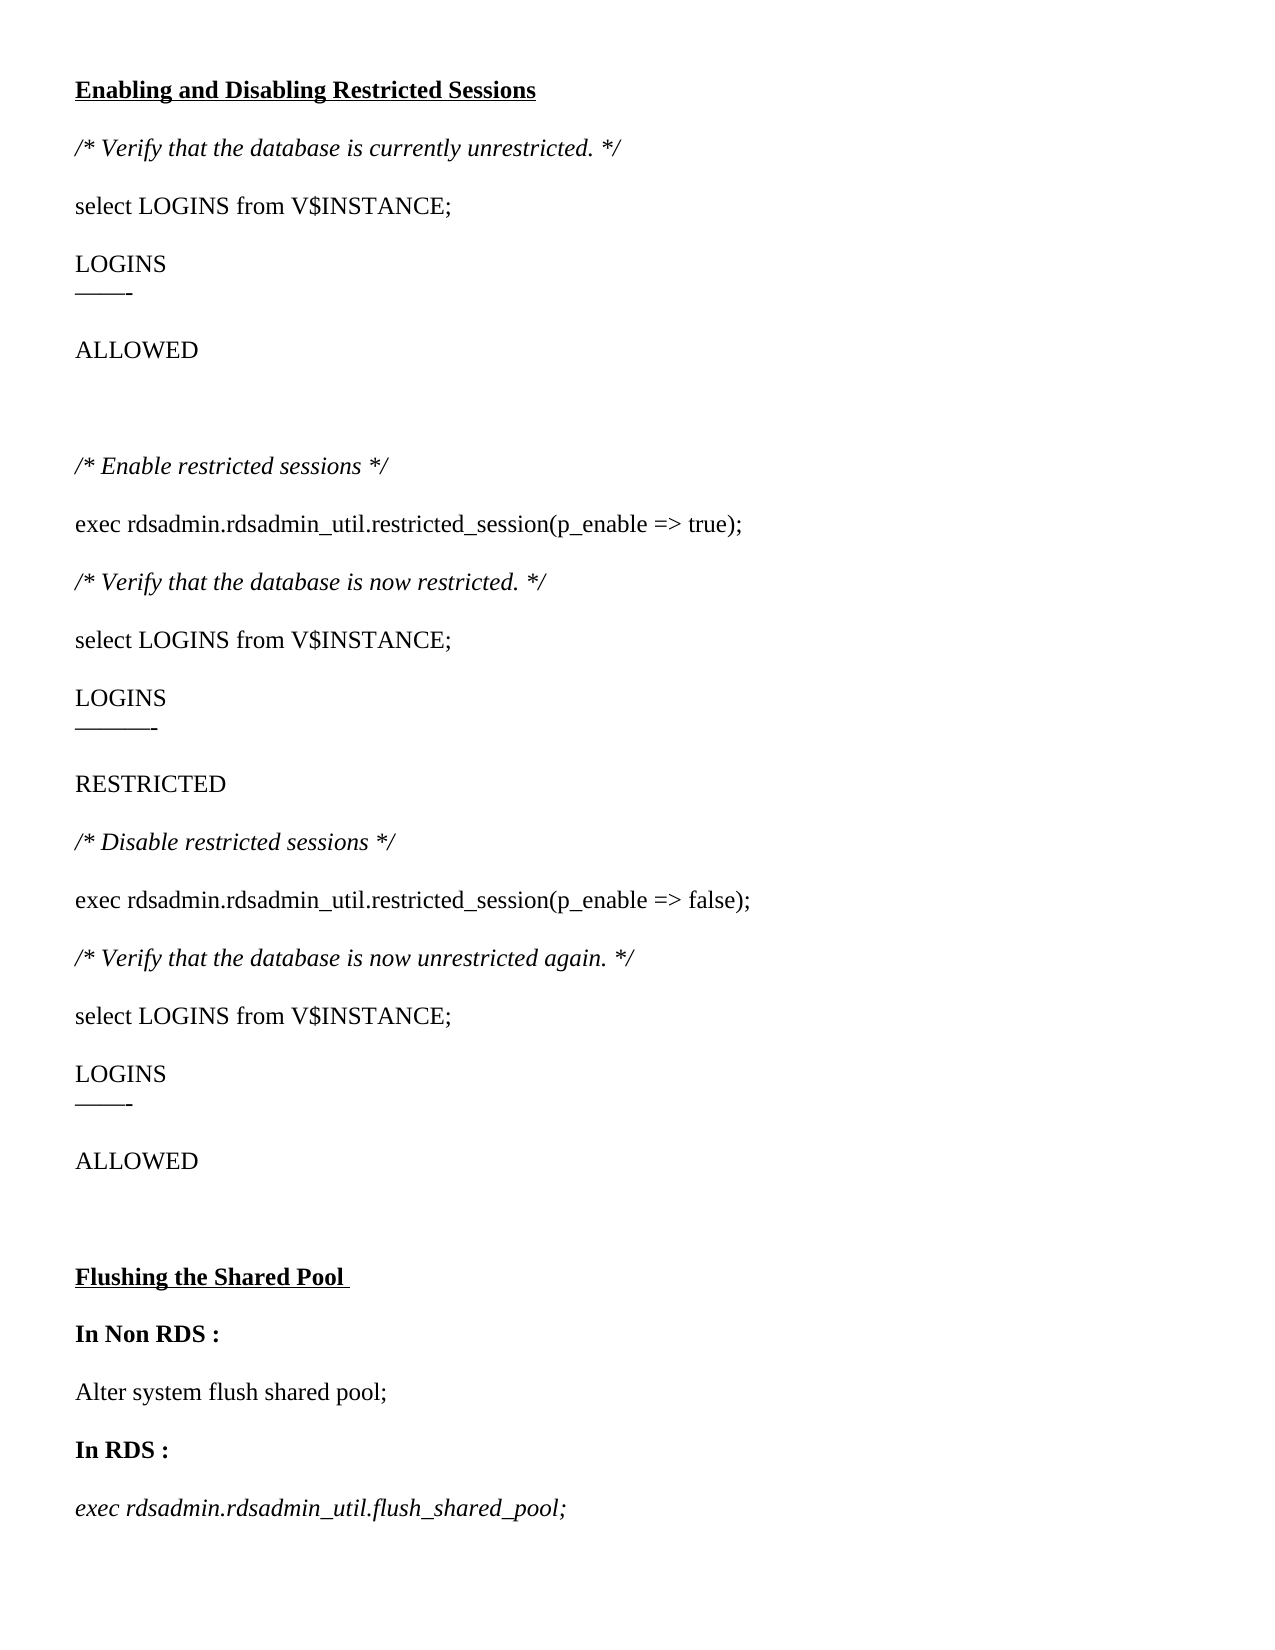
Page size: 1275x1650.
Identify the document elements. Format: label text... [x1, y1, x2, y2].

text Alter system flush shared pool; [75, 1377, 1200, 1406]
text /* Verify that the database is now unrestricted again. */ [75, 943, 1200, 972]
text ALLOWED [75, 1146, 1200, 1174]
text LOGINS ——- [75, 249, 1200, 306]
text exec rdsadmin.rdsadmin_util.restricted_session(p_enable => true); [75, 509, 1200, 538]
text /* Disable restricted sessions */ [75, 827, 1200, 856]
text select LOGINS from V$INSTANCE; [75, 191, 1200, 219]
text /* Verify that the database is now restricted. */ [75, 567, 1200, 596]
text LOGINS ——- [75, 1059, 1200, 1117]
text RESTRICTED [75, 769, 1200, 798]
text LOGINS ———- [75, 683, 1200, 740]
text exec rdsadmin.rdsadmin_util.restricted_session(p_enable => false); [75, 885, 1200, 914]
text In Non RDS : [75, 1319, 1200, 1348]
text Flushing the Shared Pool [75, 1262, 1200, 1290]
text In RDS : [75, 1435, 1200, 1464]
text select LOGINS from V$INSTANCE; [75, 625, 1200, 654]
text Enabling and Disabling Restricted Sessions [75, 75, 1200, 104]
text /* Enable restricted sessions */ [75, 451, 1200, 480]
text /* Verify that the database is currently unrestricted. */ [75, 133, 1200, 162]
text ALLOWED [75, 335, 1200, 364]
text exec rdsadmin.rdsadmin_util.flush_shared_pool; [75, 1493, 1200, 1522]
text select LOGINS from V$INSTANCE; [75, 1001, 1200, 1030]
